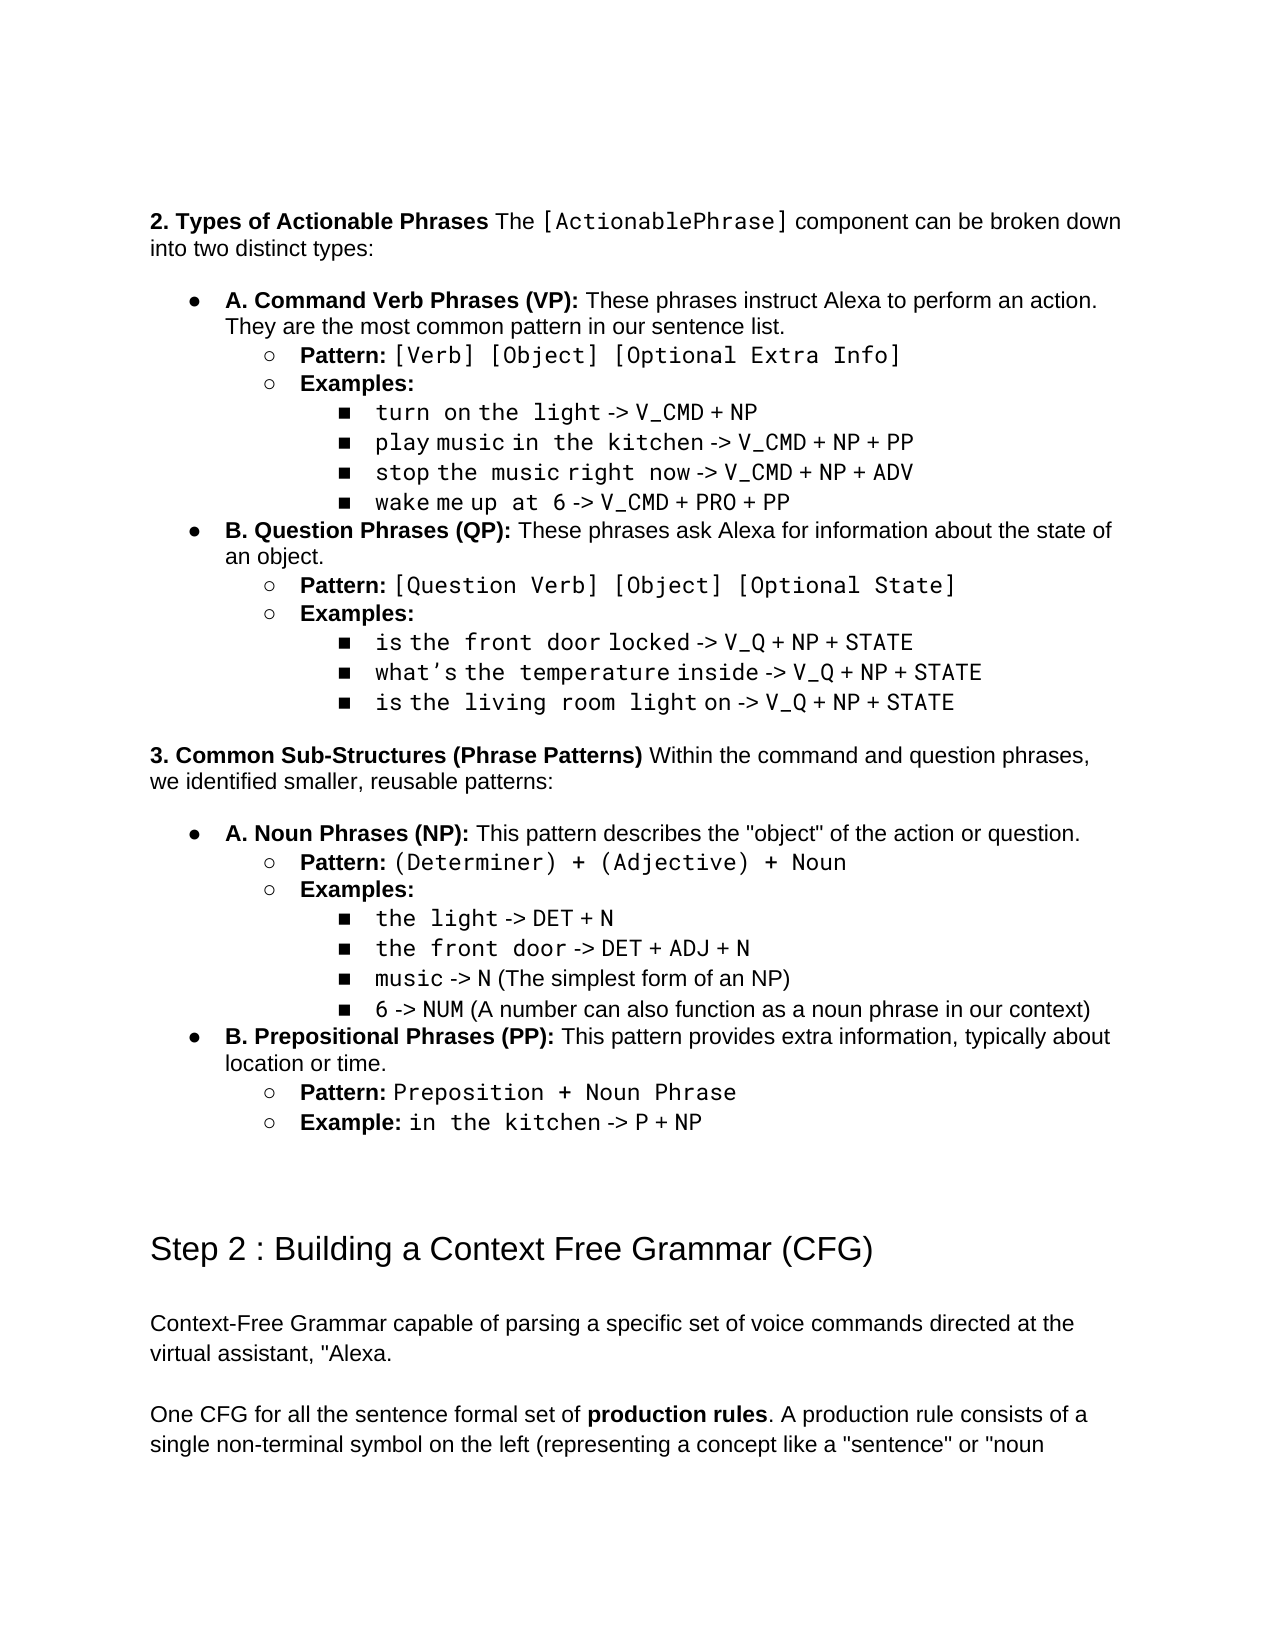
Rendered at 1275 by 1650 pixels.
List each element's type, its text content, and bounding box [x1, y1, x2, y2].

list B. Question Phrases (QP): These phrases ask Alexa for information about the state of an object. [187, 517, 1125, 569]
list what’s the temperature inside -> V_Q + NP + STATE [337, 656, 1125, 687]
list 6 -> NUM (A number can also function as a noun phrase in our context) [337, 993, 1125, 1023]
text 2. Types of Actionable Phrases The [ActionablePhrase] component can be broken down into two distinct types: [150, 205, 1125, 262]
list wake me up at 6 -> V_CMD + PRO + PP [337, 487, 1125, 517]
list Pattern: [Verb] [Object] [Optional Extra Info] [262, 339, 1125, 370]
list is the front door locked -> V_Q + NP + STATE [337, 626, 1125, 656]
list B. Prepositional Phrases (PP): This pattern provides extra information, typically about location or time. [187, 1023, 1125, 1076]
list Examples: [262, 876, 1125, 902]
list Example: in the kitchen -> P + NP [262, 1106, 1125, 1136]
list stop the music right now -> V_CMD + NP + ADV [337, 456, 1125, 487]
list the light -> DET + N [337, 902, 1125, 933]
list Examples: [262, 370, 1125, 396]
list Pattern: (Determiner) + (Adjective) + Noun [262, 846, 1125, 876]
list A. Command Verb Phrases (VP): These phrases instruct Alexa to perform an action. They are the most common pattern in our sentence list. [187, 287, 1125, 339]
text Context-Free Grammar capable of parsing a specific set of voice commands directed at the virtual assistant, "Alexa. [150, 1310, 1125, 1367]
subtitle Step 2 : Building a Context Free Grammar (CFG) [150, 1229, 1125, 1267]
list is the living room light on -> V_Q + NP + STATE [337, 687, 1125, 717]
list Examples: [262, 600, 1125, 626]
list Pattern: Preposition + Noun Phrase [262, 1076, 1125, 1106]
list the front door -> DET + ADJ + N [337, 933, 1125, 963]
list music -> N (The simplest form of an NP) [337, 963, 1125, 993]
list play music in the kitchen -> V_CMD + NP + PP [337, 426, 1125, 456]
text 3. Common Sub-Structures (Phrase Patterns) Within the command and question phrases, we identified smaller, reusable patterns: [150, 742, 1125, 794]
list turn on the light -> V_CMD + NP [337, 396, 1125, 426]
list A. Noun Phrases (NP): This pattern describes the "object" of the action or question. [187, 819, 1125, 846]
list Pattern: [Question Verb] [Object] [Optional State] [262, 569, 1125, 600]
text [150, 1401, 1125, 1457]
